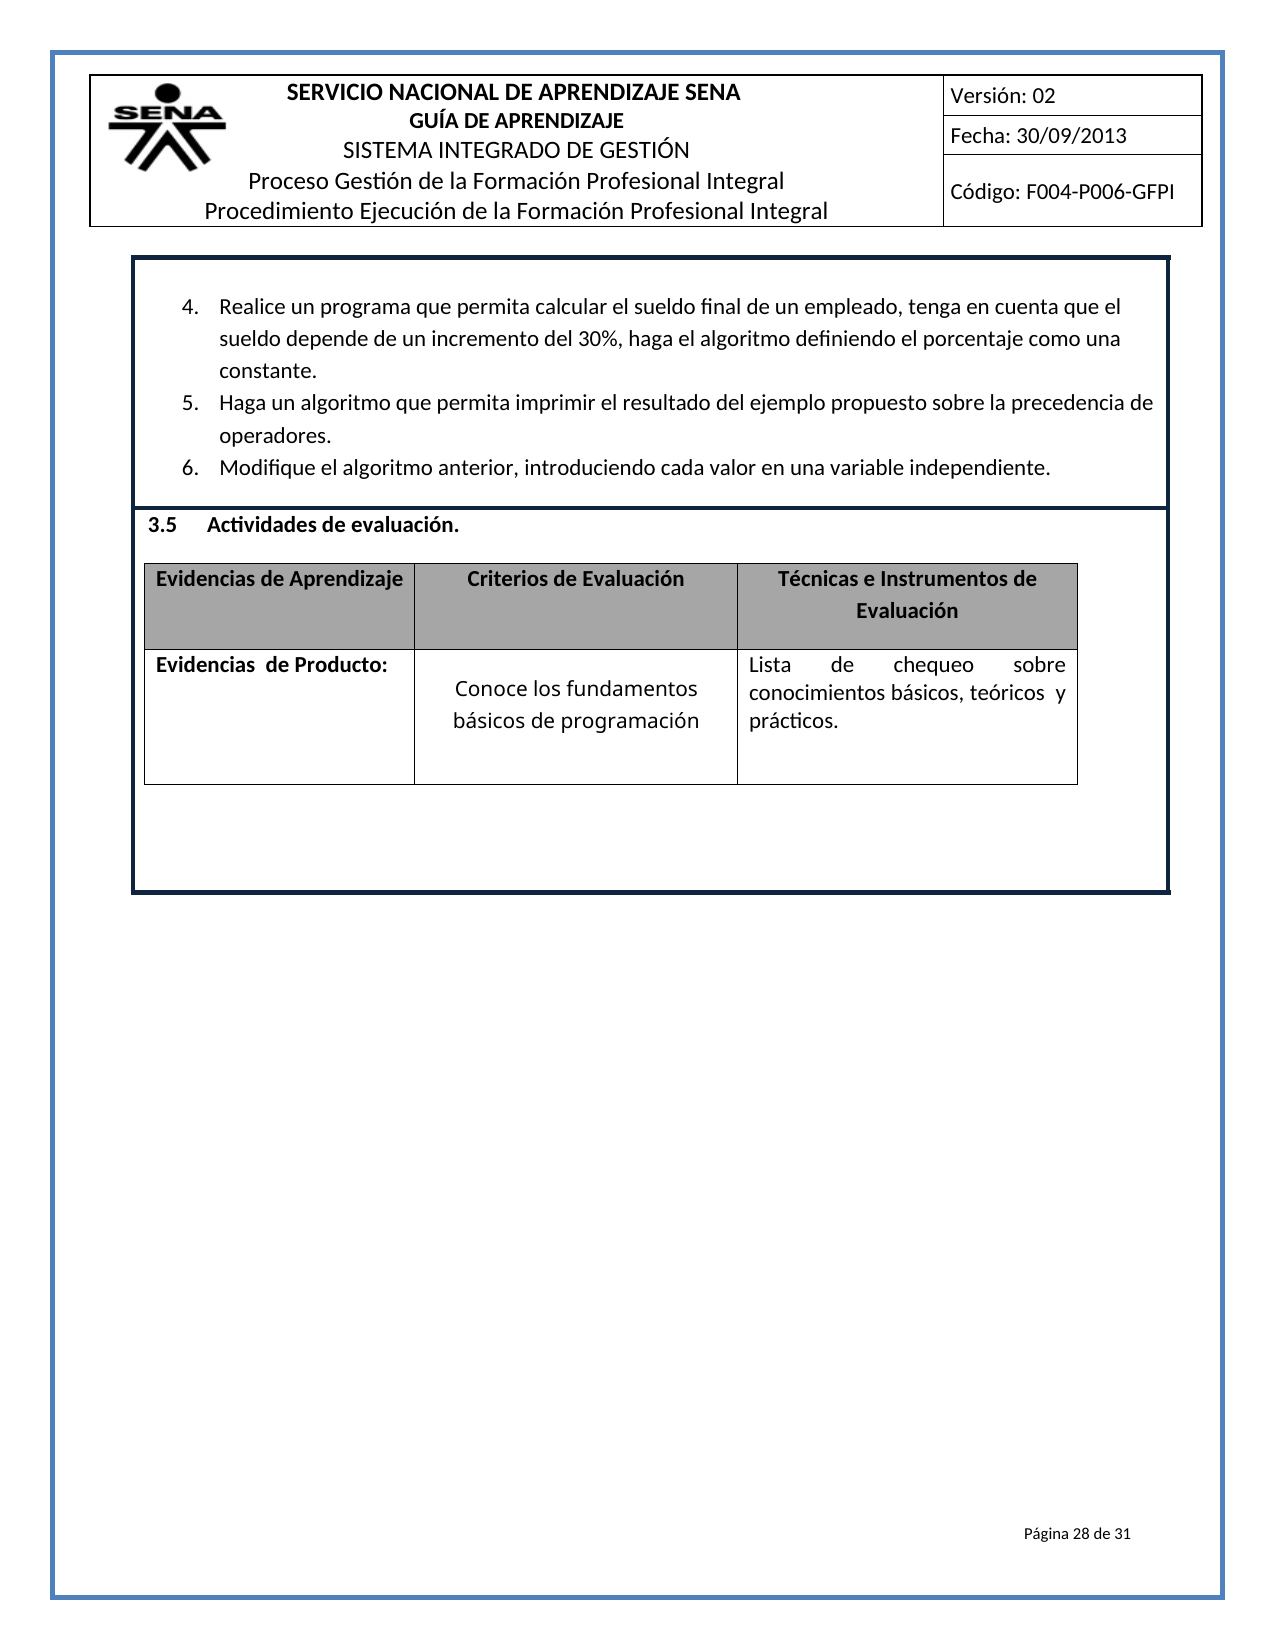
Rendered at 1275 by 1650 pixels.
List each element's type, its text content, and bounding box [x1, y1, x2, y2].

table_cell Actividades de evaluación. [135, 510, 1166, 890]
picture [106, 80, 229, 175]
